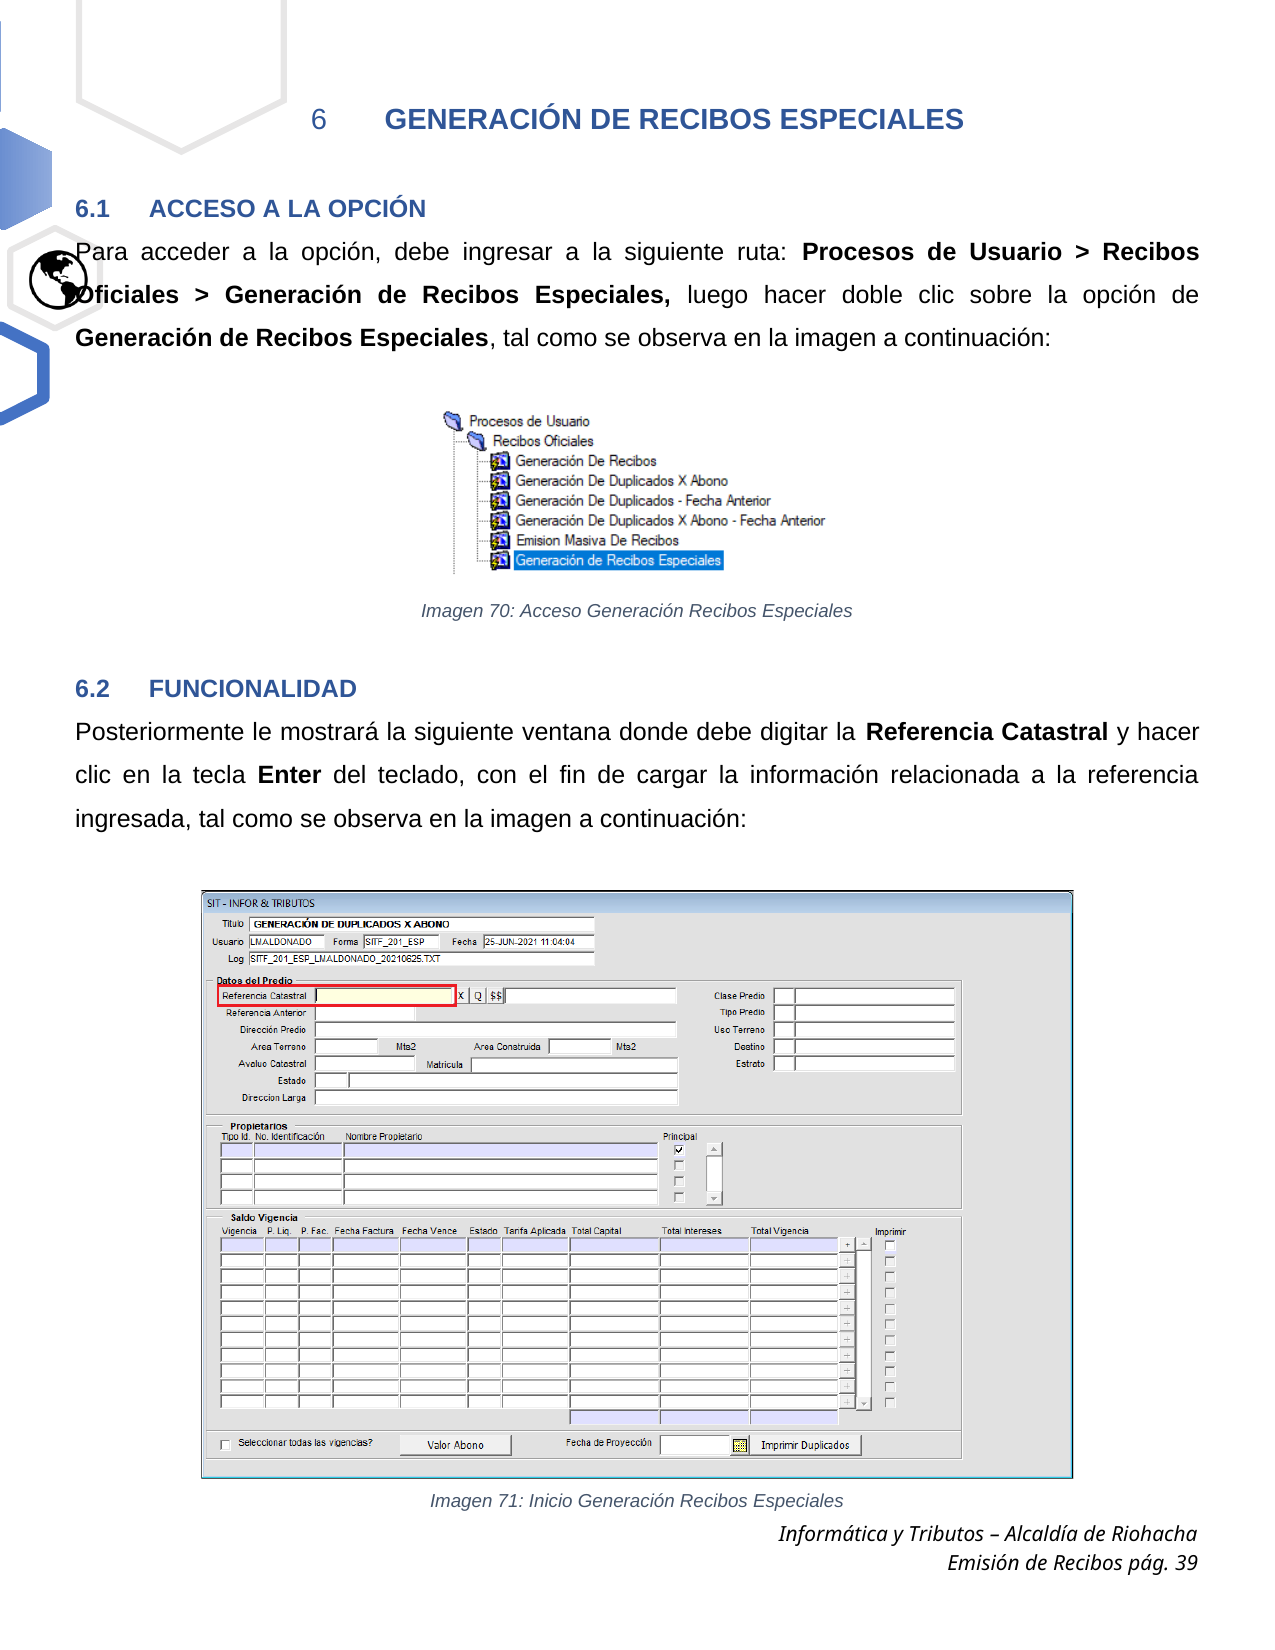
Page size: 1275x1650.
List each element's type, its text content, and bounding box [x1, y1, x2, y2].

picture [21, 242, 75, 317]
subtitle ACCESO A LA OPCIÓN [75, 194, 1200, 223]
subtitle FUNCIONALIDAD [75, 674, 1200, 703]
text Posteriormente le mostrará la siguiente ventana donde debe digitar la Referencia Catastral y hacer clic en la tecla Enter del teclado, con el fin de cargar la información relacionada a la referencia ingresada, tal como se observa en la imagen a continuación: [75, 717, 1200, 832]
text Imagen 71: Inicio Generación Recibos Especiales [75, 1489, 1200, 1511]
picture [435, 409, 840, 589]
text Para acceder a la opción, debe ingresar a la siguiente ruta: Procesos de Usuario > Recibos Oficiales > Generación de Recibos Especiales, luego hacer doble clic sobre la opción de Generación de Recibos Especiales, tal como se observa en la imagen a continuación: [75, 237, 1200, 352]
text Imagen 70: Acceso Generación Recibos Especiales [75, 600, 1200, 622]
picture [201, 890, 1074, 1479]
subtitle GENERACIÓN DE RECIBOS ESPECIALES [75, 102, 1200, 135]
